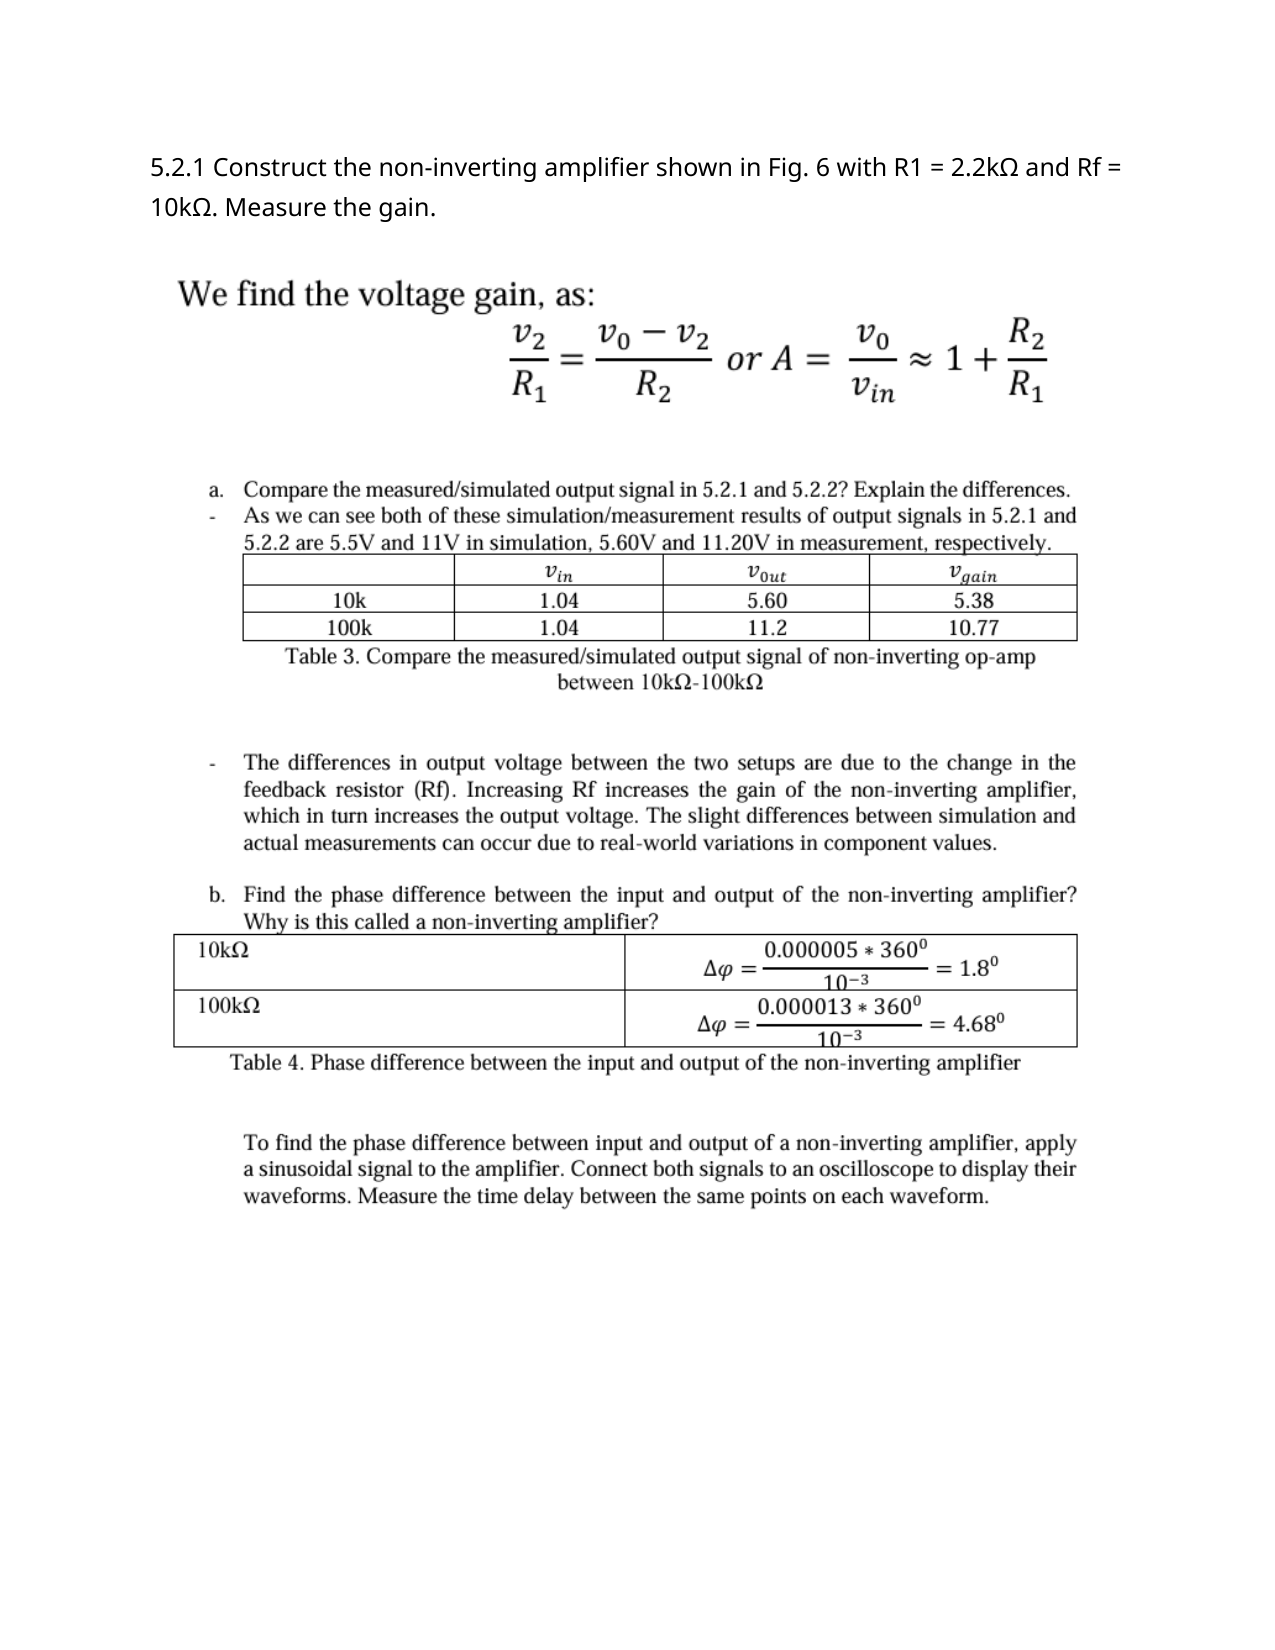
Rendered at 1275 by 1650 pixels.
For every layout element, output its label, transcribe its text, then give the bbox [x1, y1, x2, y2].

picture [150, 245, 1125, 445]
picture [150, 466, 1125, 1218]
text 5.2.1 Construct the non-inverting amplifier shown in Fig. 6 with R1 = 2.2kΩ and Rf = 10kΩ. Measure the gain. [150, 150, 1125, 223]
